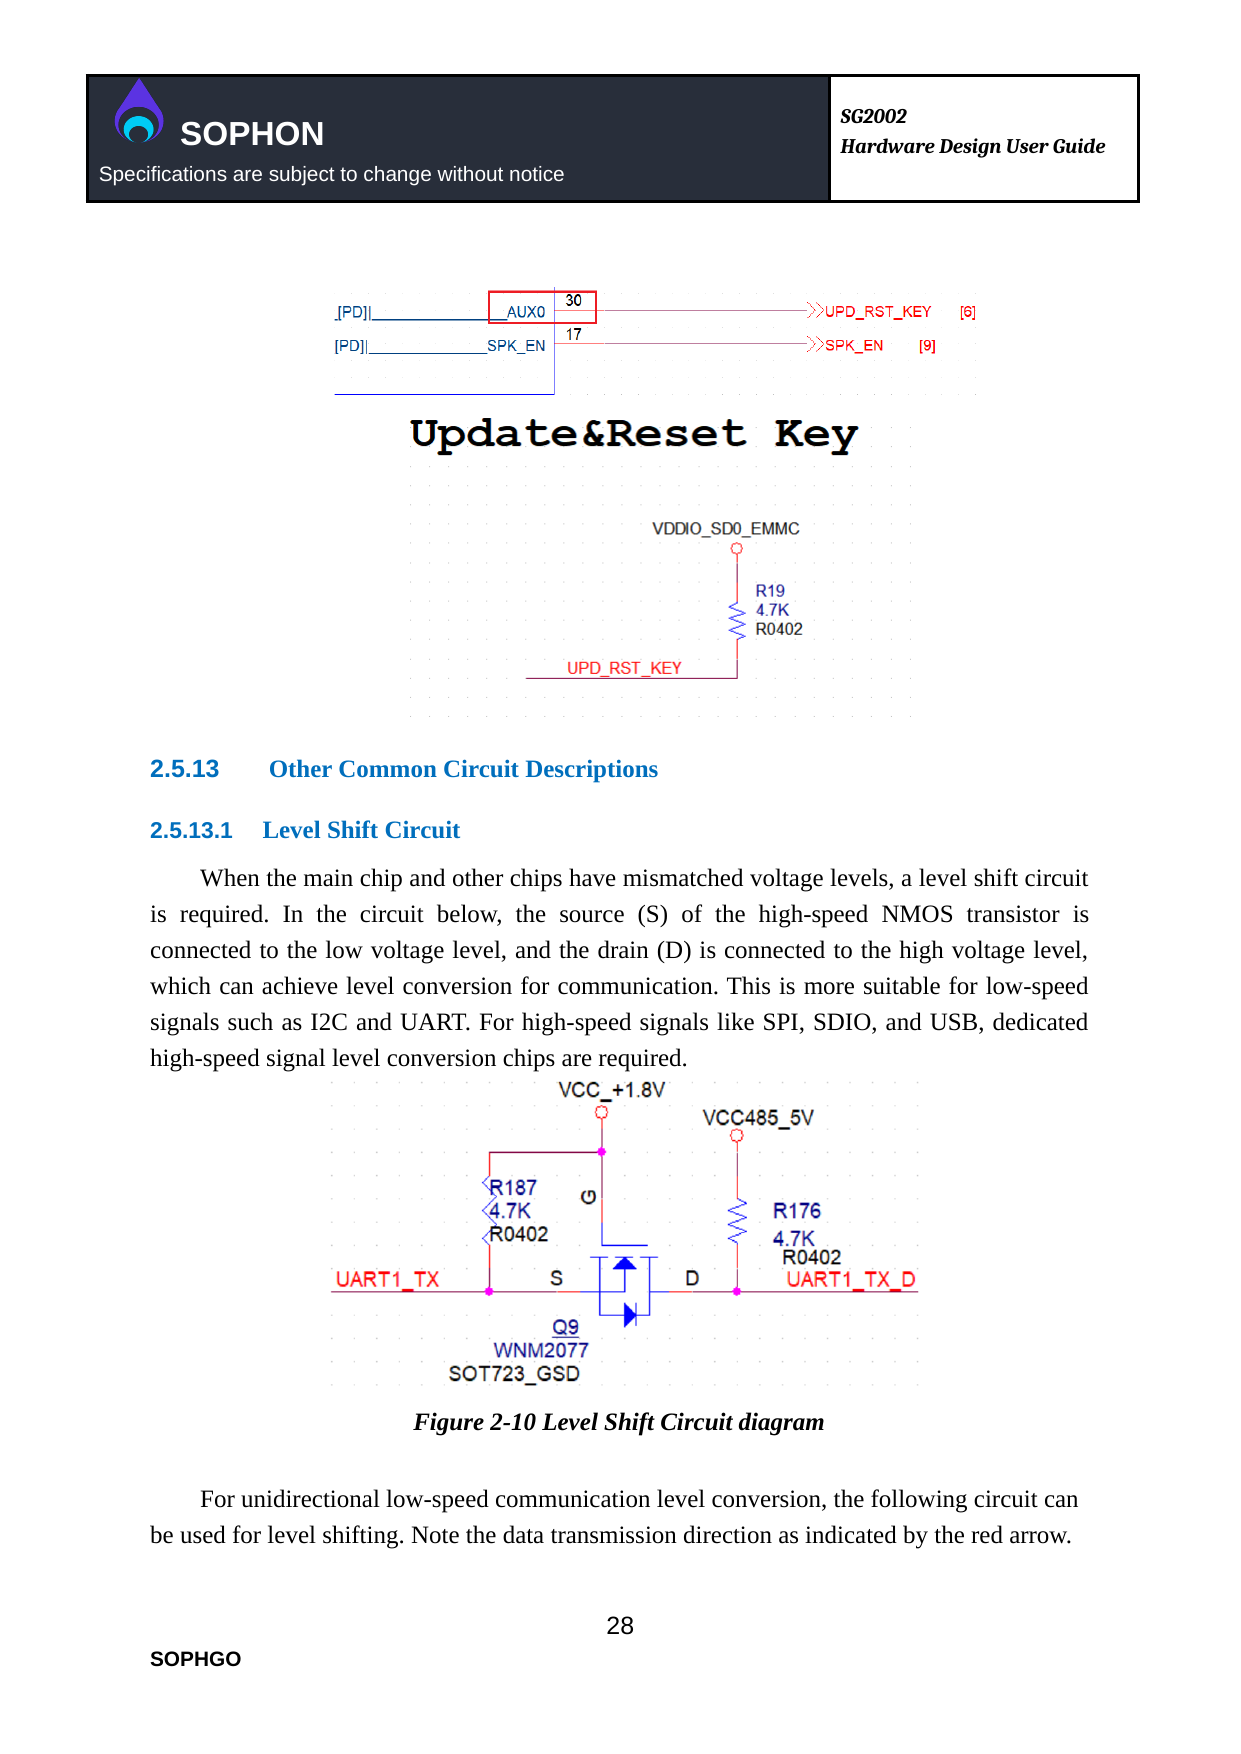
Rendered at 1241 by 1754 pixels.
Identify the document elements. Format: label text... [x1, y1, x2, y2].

picture [312, 1078, 928, 1388]
text Figure 2-10 Level Shift Circuit diagram [150, 1407, 1090, 1436]
picture [400, 410, 916, 722]
subtitle Level Shift Circuit [150, 815, 1090, 843]
picture [98, 77, 180, 146]
picture [334, 287, 981, 404]
text When the main chip and other chips have mismatched voltage levels, a level shift circuit is required. In the circuit below, the source (S) of the high-speed NMOS transistor is connected to the low voltage level, and the drain (D) is connected to the high voltage level, which can achieve level conversion for communication. This is more suitable for low-speed signals such as I2C and UART. For high-speed signals like SPI, SDIO, and USB, dedicated high-speed signal level conversion chips are required. [150, 863, 1090, 1072]
text For unidirectional low-speed communication level conversion, the following circuit can be used for level shifting. Note the data transmission direction as indicated by the red arrow. [150, 1484, 1090, 1549]
subtitle Other Common Circuit Descriptions [150, 754, 1090, 783]
